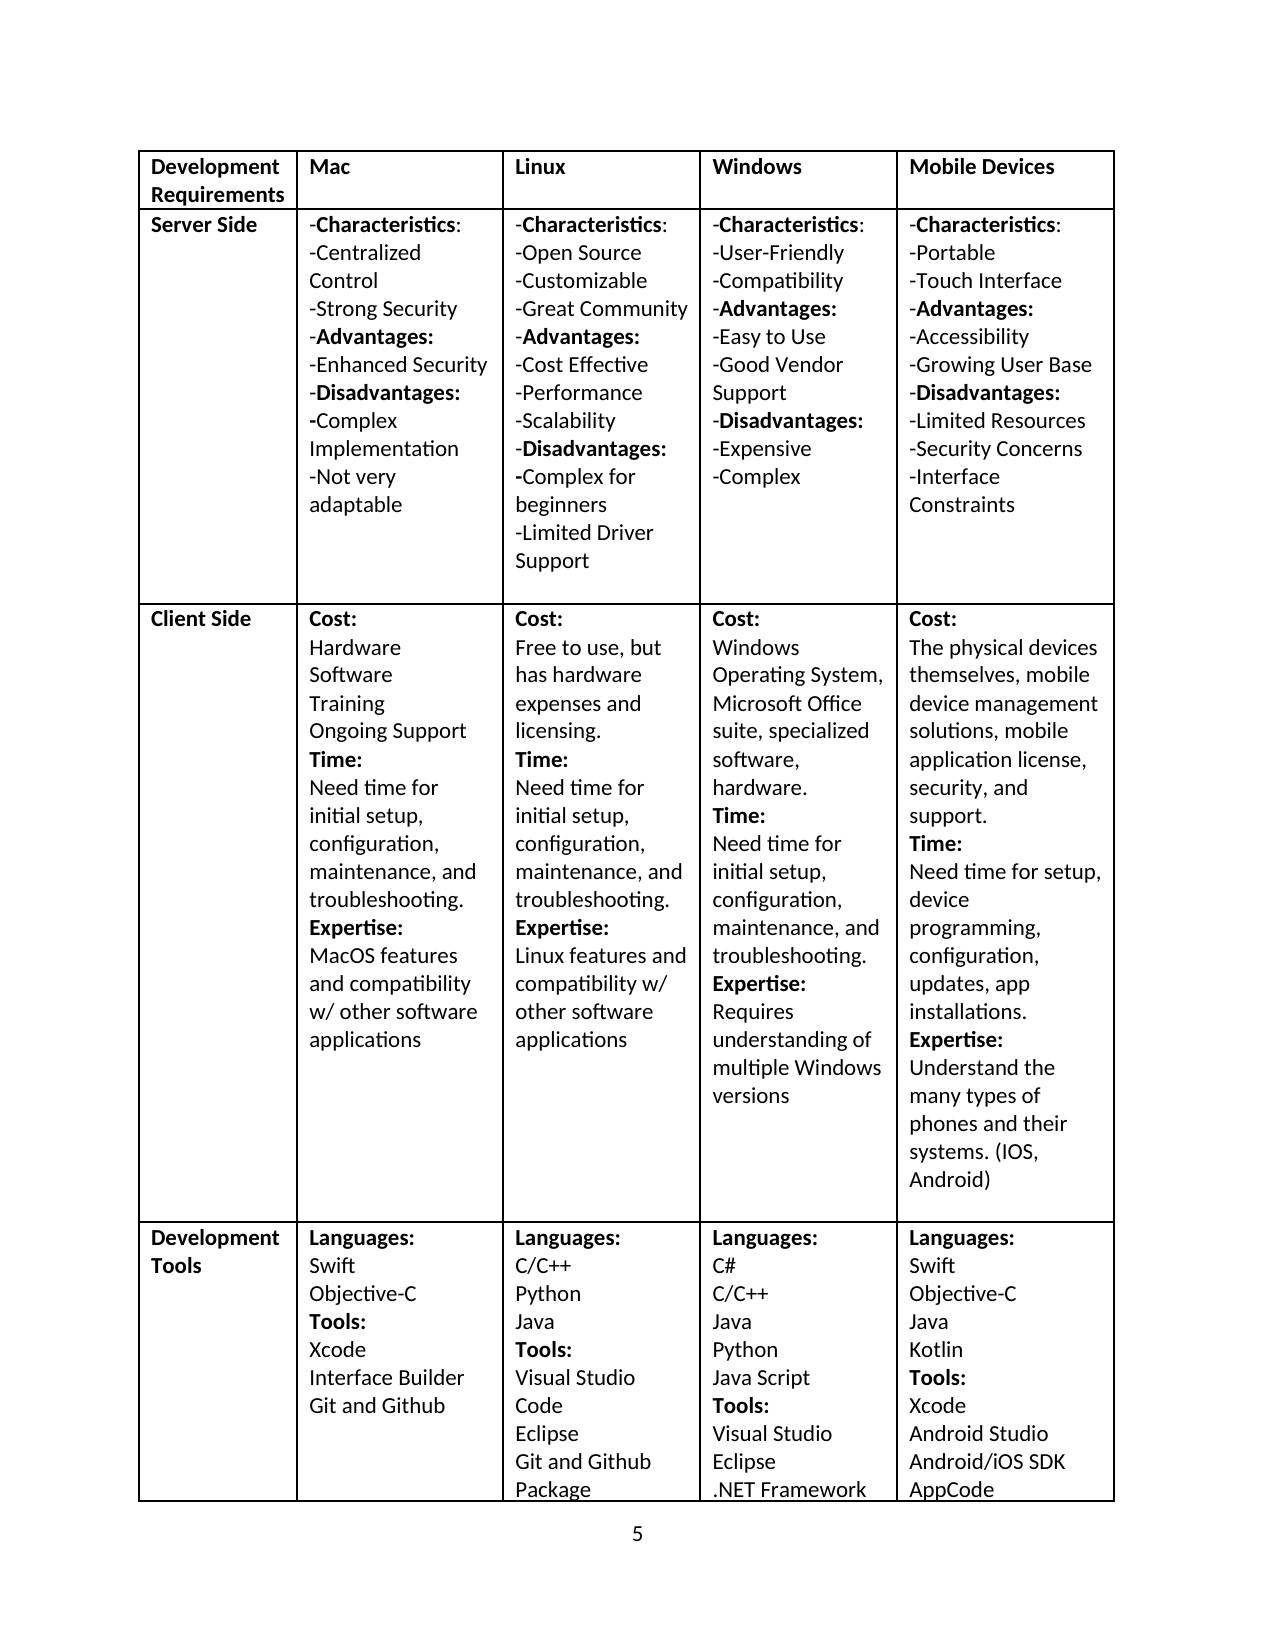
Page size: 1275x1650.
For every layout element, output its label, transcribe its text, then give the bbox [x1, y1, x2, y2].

table_cell Languages: C/C++ Python Java Tools: Visual Studio Code Eclipse Git and Github Package Managers Docker [504, 1223, 699, 1500]
table_cell -Characteristics: -Open Source -Customizable -Great Community -Advantages: -Cost Effective -Performance -Scalability -Disadvantages: -Complex for beginners -Limited Driver Support [504, 210, 699, 602]
table_cell Client Side [140, 605, 296, 1221]
table_cell Languages: Swift Objective-C Java Kotlin Tools: Xcode Android Studio Android/iOS SDK AppCode Unity and Unreal Engine [898, 1223, 1113, 1500]
table_cell Server Side [140, 210, 296, 602]
table_cell Cost: Windows Operating System, Microsoft Office suite, specialized software, hardware. Time: Need time for initial setup, configuration, maintenance, and troubleshooting. Expertise: Requires understanding of multiple Windows versions [701, 605, 896, 1221]
table_header Linux [504, 152, 699, 208]
table_cell Languages: Swift Objective-C Tools: Xcode Interface Builder Git and Github [298, 1223, 502, 1500]
table_cell Cost: Hardware Software Training Ongoing Support Time: Need time for initial setup, configuration, maintenance, and troubleshooting. Expertise: MacOS features and compatibility w/ other software applications [298, 605, 502, 1221]
table_cell Development Tools [140, 1223, 296, 1500]
table_cell -Characteristics: -Portable -Touch Interface -Advantages: -Accessibility -Growing User Base -Disadvantages: -Limited Resources -Security Concerns -Interface Constraints [898, 210, 1113, 602]
table_cell Languages: C# C/C++ Java Python Java Script Tools: Visual Studio Eclipse .NET Framework MSBuild Windows SDK [701, 1223, 896, 1500]
table_header Mac [298, 152, 502, 208]
table_cell Cost: The physical devices themselves, mobile device management solutions, mobile application license, security, and support. Time: Need time for setup, device programming, configuration, updates, app installations. Expertise: Understand the many types of phones and their systems. (IOS, Android) [898, 605, 1113, 1221]
table_cell -Characteristics: -User-Friendly -Compatibility -Advantages: -Easy to Use -Good Vendor Support -Disadvantages: -Expensive -Complex [701, 210, 896, 602]
table_header Windows [701, 152, 896, 208]
table_header Mobile Devices [898, 152, 1113, 208]
table_cell Cost: Free to use, but has hardware expenses and licensing. Time: Need time for initial setup, configuration, maintenance, and troubleshooting. Expertise: Linux features and compatibility w/ other software applications [504, 605, 699, 1221]
table_header Development Requirements [140, 152, 296, 208]
table_cell -Characteristics: -Centralized Control -Strong Security -Advantages: -Enhanced Security -Disadvantages: -Complex Implementation -Not very adaptable [298, 210, 502, 602]
